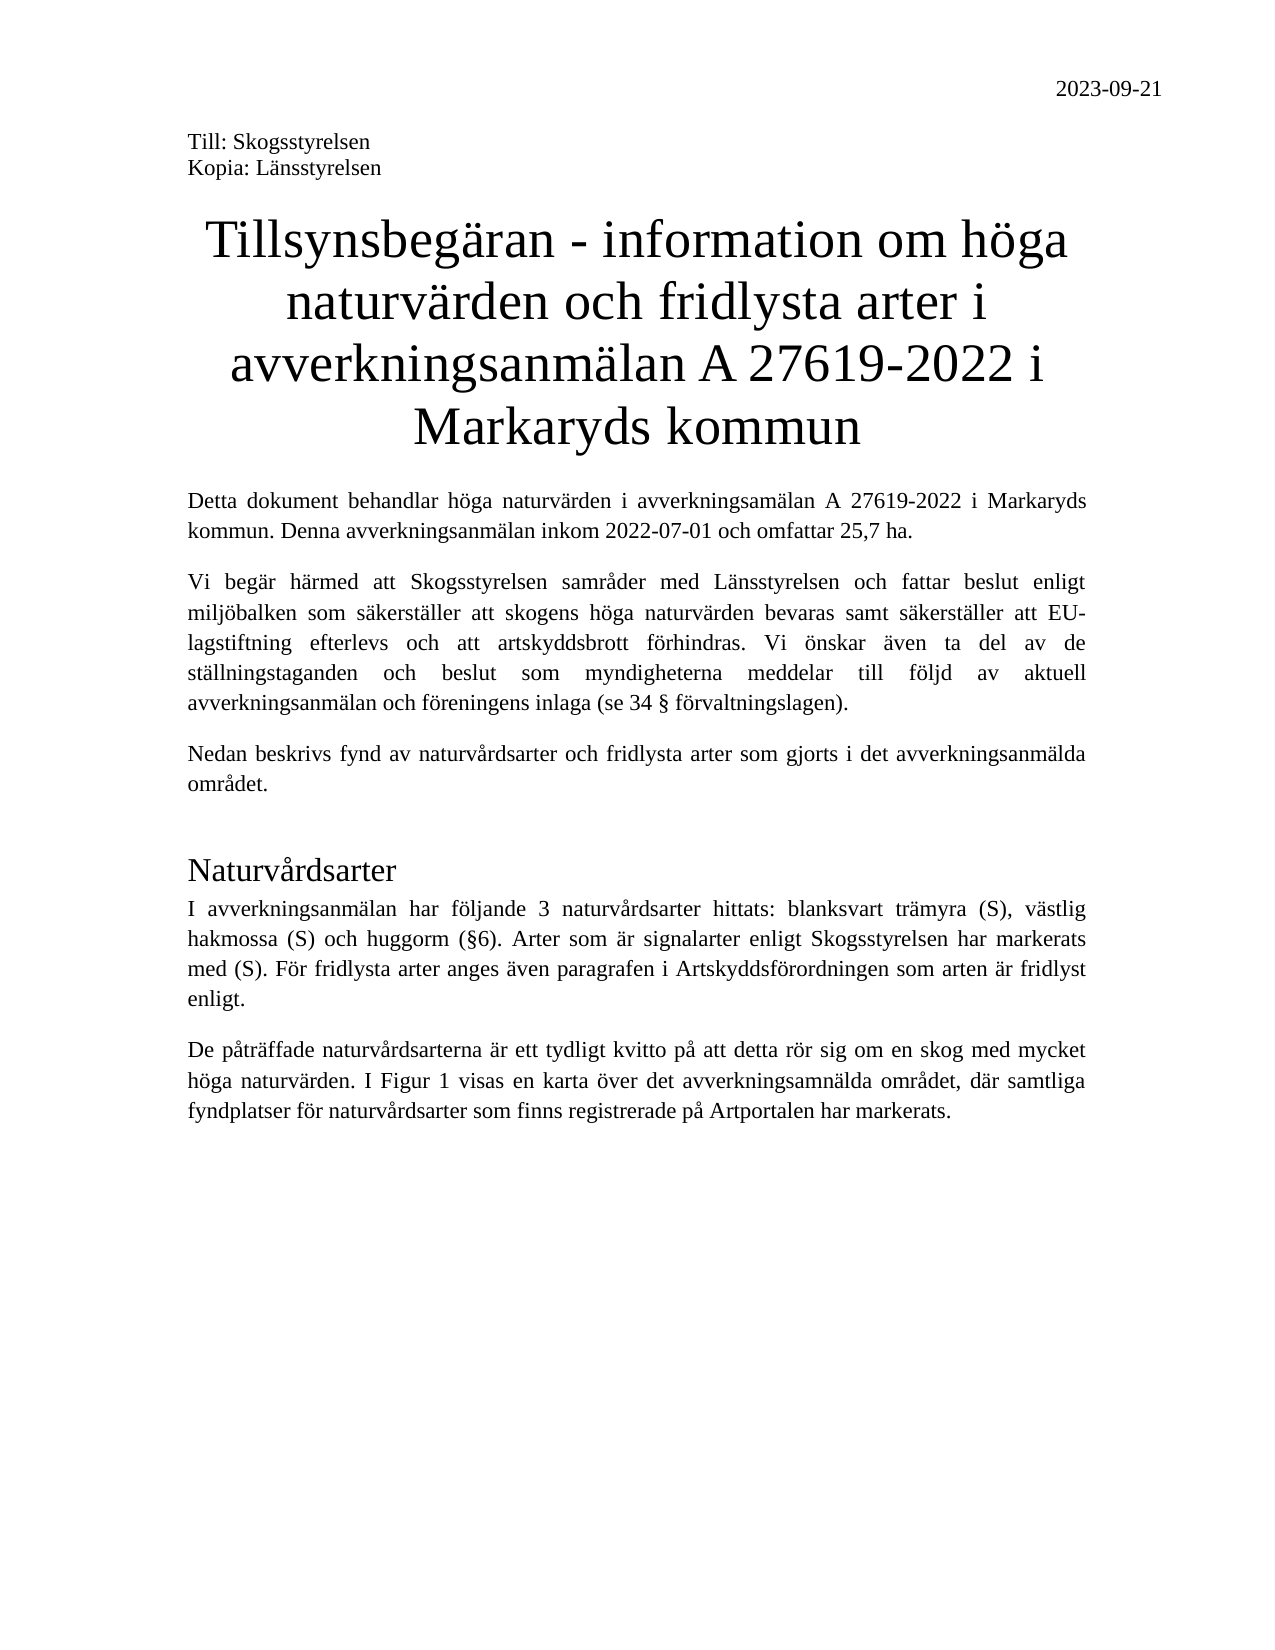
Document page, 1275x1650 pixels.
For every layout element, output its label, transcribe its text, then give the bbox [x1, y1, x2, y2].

text Vi begär härmed att Skogsstyrelsen samråder med Länsstyrelsen och fattar beslut enligt miljöbalken som säkerställer att skogens höga naturvärden bevaras samt säkerställer att EU-lagstiftning efterlevs och att artskyddsbrott förhindras. Vi önskar även ta del av de ställningstaganden och beslut som myndigheterna meddelar till följd av aktuell avverkningsanmälan och föreningens inlaga (se 34 § förvaltningslagen). [187, 568, 1087, 716]
text I avverkningsanmälan har följande 3 naturvårdsarter hittats: blanksvart trämyra (S), västlig hakmossa (S) och huggorm (§6). Arter som är signalarter enligt Skogsstyrelsen har markerats med (S). För fridlysta arter anges även paragrafen i Artskyddsförordningen som arten är fridlyst enligt. [187, 895, 1087, 1012]
text De påträffade naturvårdsarterna är ett tydligt kvitto på att detta rör sig om en skog med mycket höga naturvärden. I Figur 1 visas en karta över det avverkningsamnälda området, där samtliga fyndplatser för naturvårdsarter som finns registrerade på Artportalen har markerats. [187, 1036, 1087, 1123]
text Nedan beskrivs fynd av naturvårdsarter och fridlysta arter som gjorts i det avverkningsanmälda området. [187, 740, 1087, 797]
title Tillsynsbegäran - information om höga naturvärden och fridlysta arter i avverkningsanmälan A 27619-2022 i Markaryds kommun [187, 207, 1087, 456]
subtitle Naturvårdsarter [187, 851, 1087, 889]
text Detta dokument behandlar höga naturvärden i avverkningsamälan A 27619-2022 i Markaryds kommun. Denna avverkningsanmälan inkom 2022-07-01 och omfattar 25,7 ha. [187, 487, 1087, 544]
